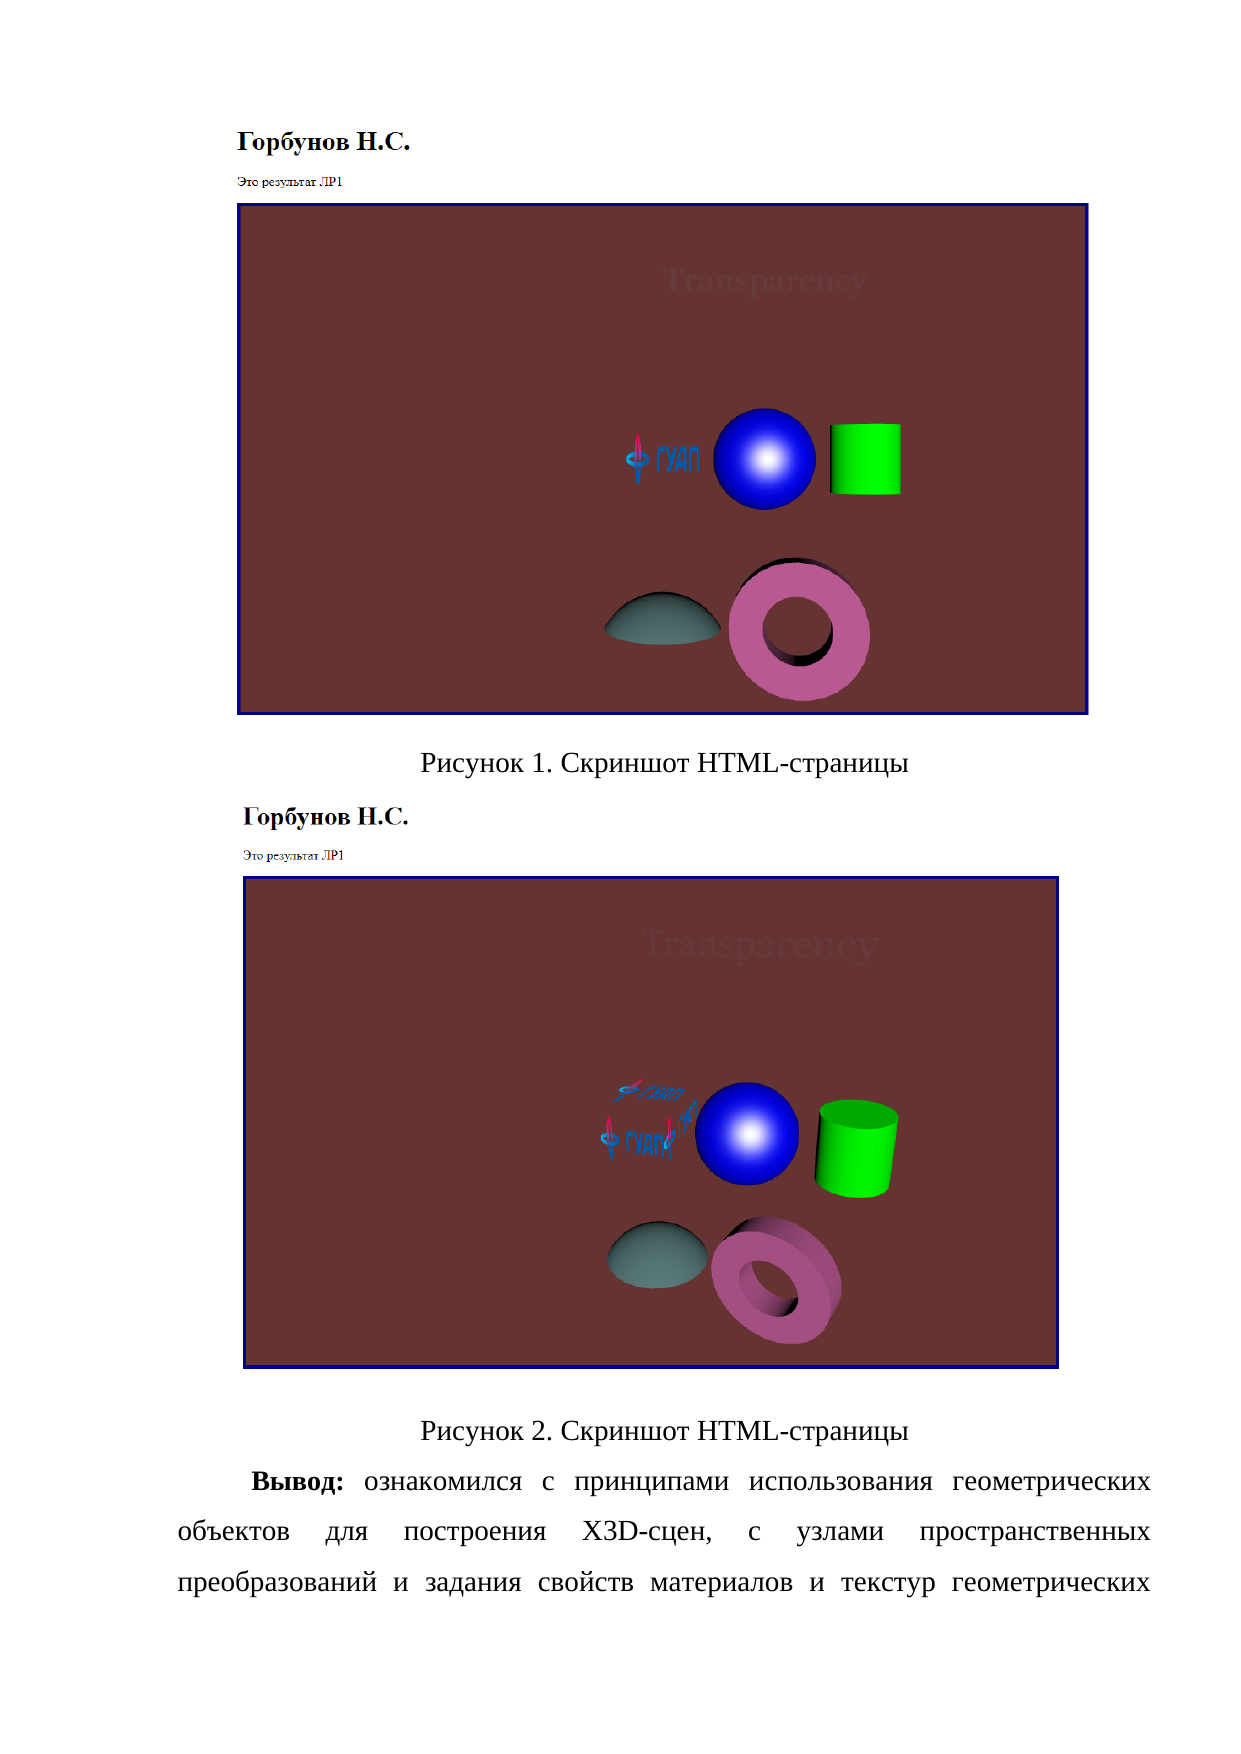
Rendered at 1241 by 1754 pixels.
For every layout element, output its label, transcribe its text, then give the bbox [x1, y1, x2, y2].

picture [236, 795, 1093, 1399]
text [177, 1463, 1152, 1597]
text Рисунок 2. Скриншот HTML-страницы [177, 1413, 1152, 1446]
picture [230, 118, 1098, 731]
text Рисунок 1. Скриншот HTML-страницы [177, 745, 1152, 779]
